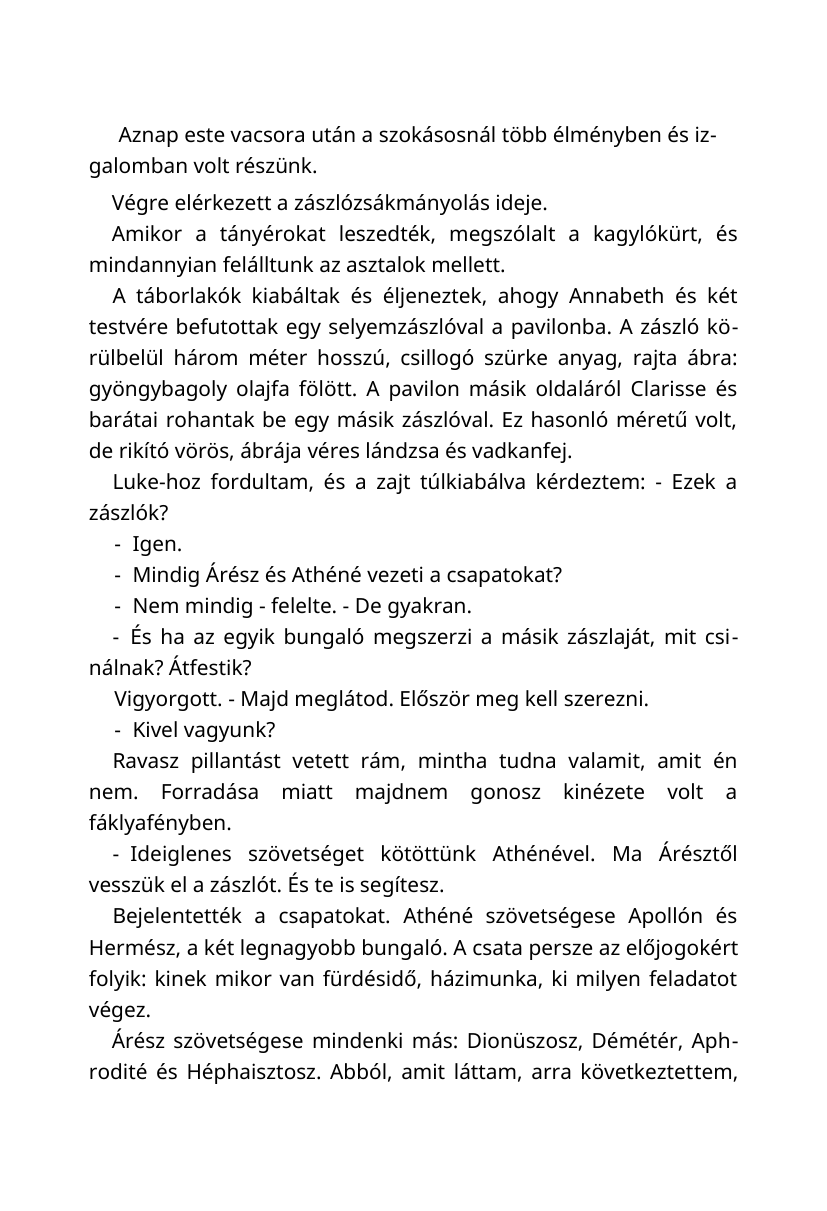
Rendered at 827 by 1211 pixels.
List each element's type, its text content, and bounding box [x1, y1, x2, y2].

text Ravasz pillantást vetett rám, mintha tudna valamit, amit én nem. Forradása miatt majdnem gonosz kinézete volt a fáklyafényben. [89, 744, 738, 837]
text Bejelentették a csapatokat. Athéné szövetségese Apollón és Hermész, a két legnagyobb bungaló. A csata persze az előjogokért folyik: kinek mikor van fürdésidő, házimunka, ki milyen feladatot végez. [89, 899, 738, 1023]
text Luke-hoz fordultam, és a zajt túlkiabálva kérdeztem: - Ezek a zászlók? [89, 464, 738, 527]
text Amikor a tányérokat leszedték, megszólalt a kagylókürt, és mindannyian felálltunk az asztalok mellett. [89, 216, 738, 278]
text - Ideiglenes szövetséget kötöttünk Athénével. Ma Árésztől vesszük el a zászlót. És te is segítesz. [89, 837, 738, 899]
text - Kivel vagyunk? [114, 713, 738, 744]
list Mindig Árész és Athéné vezeti a csapatokat? [114, 558, 738, 589]
list Igen. [114, 527, 738, 558]
text Vigyorgott. - Majd meglátod. Először meg kell szerezni. [114, 682, 738, 713]
list Nem mindig - felelte. - De gyakran. [114, 589, 738, 620]
text Aznap este vacsora után a szokásosnál több élményben és izgalomban volt részünk. [89, 118, 738, 180]
text A táborlakók kiabáltak és éljeneztek, ahogy Annabeth és két testvére befutottak egy selyemzászlóval a pavilonba. A zászló körülbelül három méter hosszú, csillogó szürke anyag, rajta ábra: gyöngybagoly olajfa fölött. A pavilon másik oldaláról Clarisse és barátai rohantak be egy másik zászlóval. Ez hasonló méretű volt, de rikító vörös, ábrája véres lándzsa és vadkanfej. [89, 278, 738, 464]
text Végre elérkezett a zászlózsákmányolás ideje. [112, 185, 738, 216]
text - És ha az egyik bungaló megszerzi a másik zászlaját, mit csinálnak? Átfestik? [89, 620, 738, 682]
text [89, 1023, 738, 1085]
